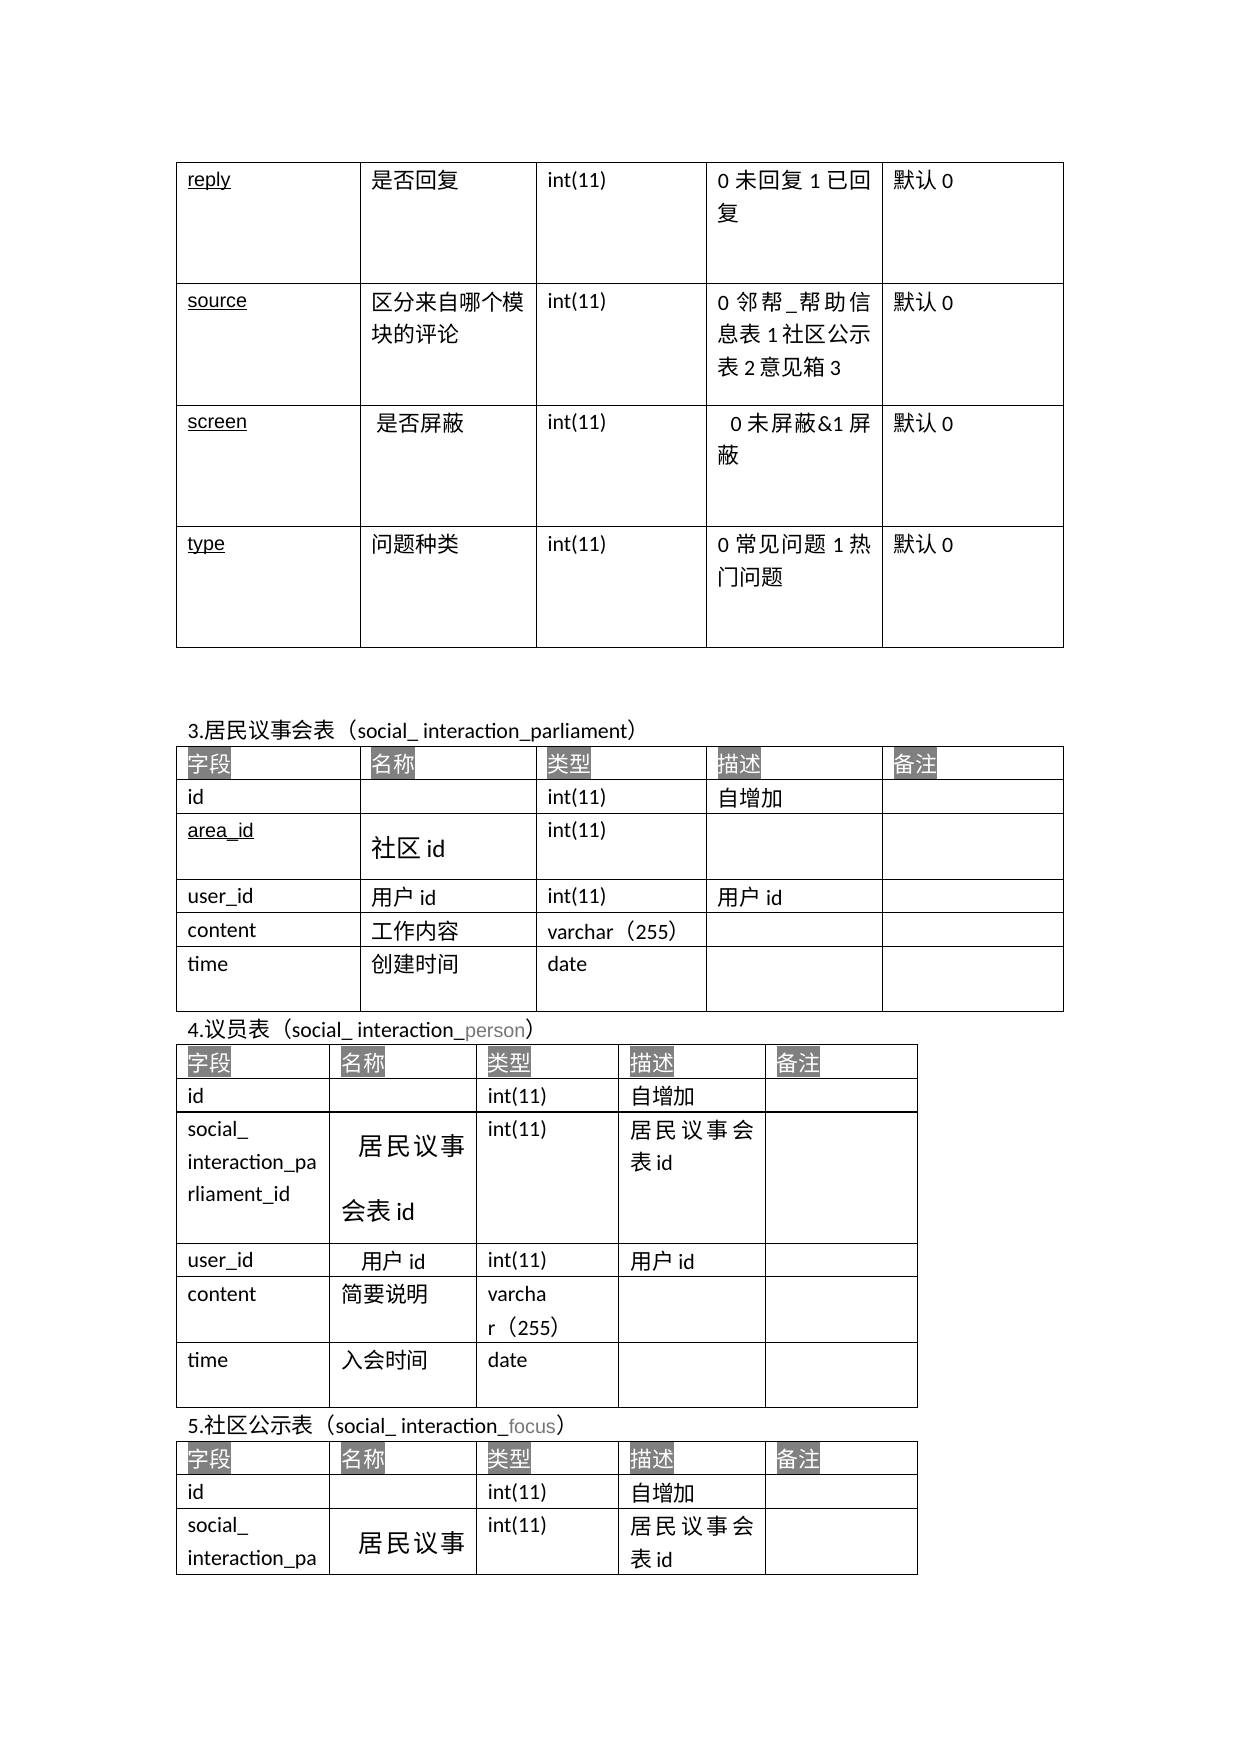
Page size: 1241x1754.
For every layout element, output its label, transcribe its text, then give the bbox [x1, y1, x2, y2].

table_cell int(11) [537, 780, 706, 813]
table_cell 用户id [361, 880, 536, 912]
table_cell [883, 780, 1063, 813]
table_cell int(11) [477, 1509, 618, 1574]
table_cell user_id [177, 880, 360, 912]
table_cell [619, 1277, 765, 1342]
table_cell [766, 1343, 917, 1407]
table_cell [707, 814, 882, 879]
table_cell 是否回复 [361, 163, 536, 283]
table_header 备注 [766, 1045, 917, 1078]
table_cell date [537, 947, 706, 1011]
table_cell [707, 947, 882, 1011]
table_cell int(11) [537, 527, 706, 647]
table_header 名称 [415, 747, 536, 779]
table_header 类型 [531, 1442, 618, 1474]
table_cell date [477, 1343, 618, 1407]
table_cell social_ interaction_parliament_id [177, 1113, 329, 1242]
table_cell int(11) [477, 1079, 618, 1111]
table_cell 居民议事会表id [619, 1509, 765, 1574]
table_cell 用户id [707, 880, 882, 912]
table_cell [766, 1113, 917, 1242]
table_cell int(11) [537, 284, 706, 404]
table_header 备注 [937, 747, 1063, 779]
table_cell 自增加 [619, 1079, 765, 1111]
table_cell [883, 814, 1063, 879]
table_cell [883, 947, 1063, 1011]
table_cell 默认0 [883, 163, 1063, 283]
table_cell 区分来自哪个模块的评论 [361, 284, 536, 404]
table_cell 0邻帮_帮助信息表1社区公示表2意见箱3 [707, 284, 882, 404]
table_cell user_id [177, 1244, 329, 1276]
list 居民议事会表（social_ interaction_parliament） [187, 713, 1053, 746]
table_cell 自增加 [619, 1475, 765, 1508]
table_cell content [177, 1277, 329, 1342]
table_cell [177, 1509, 329, 1574]
table_cell int(11) [477, 1244, 618, 1276]
table_cell [766, 1244, 917, 1276]
table_cell [766, 1079, 917, 1111]
table_header 描述 [674, 1442, 765, 1474]
table_cell 用户id [619, 1244, 765, 1276]
table_cell 是否屏蔽 [361, 406, 536, 526]
table_header 类型 [591, 747, 706, 779]
table_cell [883, 880, 1063, 912]
table_cell 默认0 [883, 527, 1063, 647]
table_cell reply [177, 163, 360, 283]
table_header 描述 [761, 747, 882, 779]
table_cell area_id [177, 814, 360, 879]
table_cell varchar（255） [537, 913, 706, 946]
table_cell time [177, 947, 360, 1011]
table_cell [766, 1277, 917, 1342]
table_header 名称 [385, 1442, 476, 1474]
table_cell content [177, 913, 360, 946]
table_cell 居民议事会表id [619, 1113, 765, 1242]
table_cell type [177, 527, 360, 647]
table_cell [361, 780, 536, 813]
table_cell [330, 1079, 476, 1111]
table_cell [330, 1475, 476, 1508]
table_cell 社区id [361, 814, 536, 879]
table_cell 默认0 [883, 406, 1063, 526]
table_cell 居民议事会表id [330, 1113, 476, 1242]
table_cell 0常见问题1热门问题 [707, 527, 882, 647]
table_cell int(11) [477, 1113, 618, 1242]
table_cell 创建时间 [361, 947, 536, 1011]
table_cell [707, 913, 882, 946]
table_cell 用户id [330, 1244, 476, 1276]
table_cell 0未屏蔽&1屏蔽 [707, 406, 882, 526]
table_header 描述 [619, 1045, 765, 1078]
table_cell 问题种类 [361, 527, 536, 647]
table_cell id [177, 1079, 329, 1111]
table_cell 0未回复1已回复 [707, 163, 882, 283]
table_cell id [177, 780, 360, 813]
table_cell 工作内容 [361, 913, 536, 946]
table_cell 默认0 [883, 284, 1063, 404]
table_cell 简要说明 [330, 1277, 476, 1342]
table_cell id [177, 1475, 329, 1508]
table_header 名称 [330, 1045, 476, 1078]
table_cell 自增加 [707, 780, 882, 813]
table_cell [883, 913, 1063, 946]
table_header 备注 [820, 1442, 917, 1474]
table_header 类型 [477, 1045, 618, 1078]
table_cell int(11) [537, 163, 706, 283]
table_header 字段 [231, 747, 360, 779]
table_cell screen [177, 406, 360, 526]
table_cell 居民议事会表id [330, 1509, 476, 1574]
table_header 字段 [231, 1442, 329, 1474]
table_cell [766, 1475, 917, 1508]
list 社区公示表（social_ interaction_focus） [187, 1408, 1053, 1441]
table_cell int(11) [537, 406, 706, 526]
table_cell int(11) [537, 880, 706, 912]
table_header 字段 [177, 1045, 329, 1078]
table_cell 入会时间 [330, 1343, 476, 1407]
table_cell [766, 1509, 917, 1574]
table_cell source [177, 284, 360, 404]
table_cell varchar（255） [477, 1277, 618, 1342]
table_cell time [177, 1343, 329, 1407]
table_cell int(11) [477, 1475, 618, 1508]
table_cell int(11) [537, 814, 706, 879]
table_cell [619, 1343, 765, 1407]
list 议员表（social_ interaction_person） [187, 1012, 1053, 1044]
